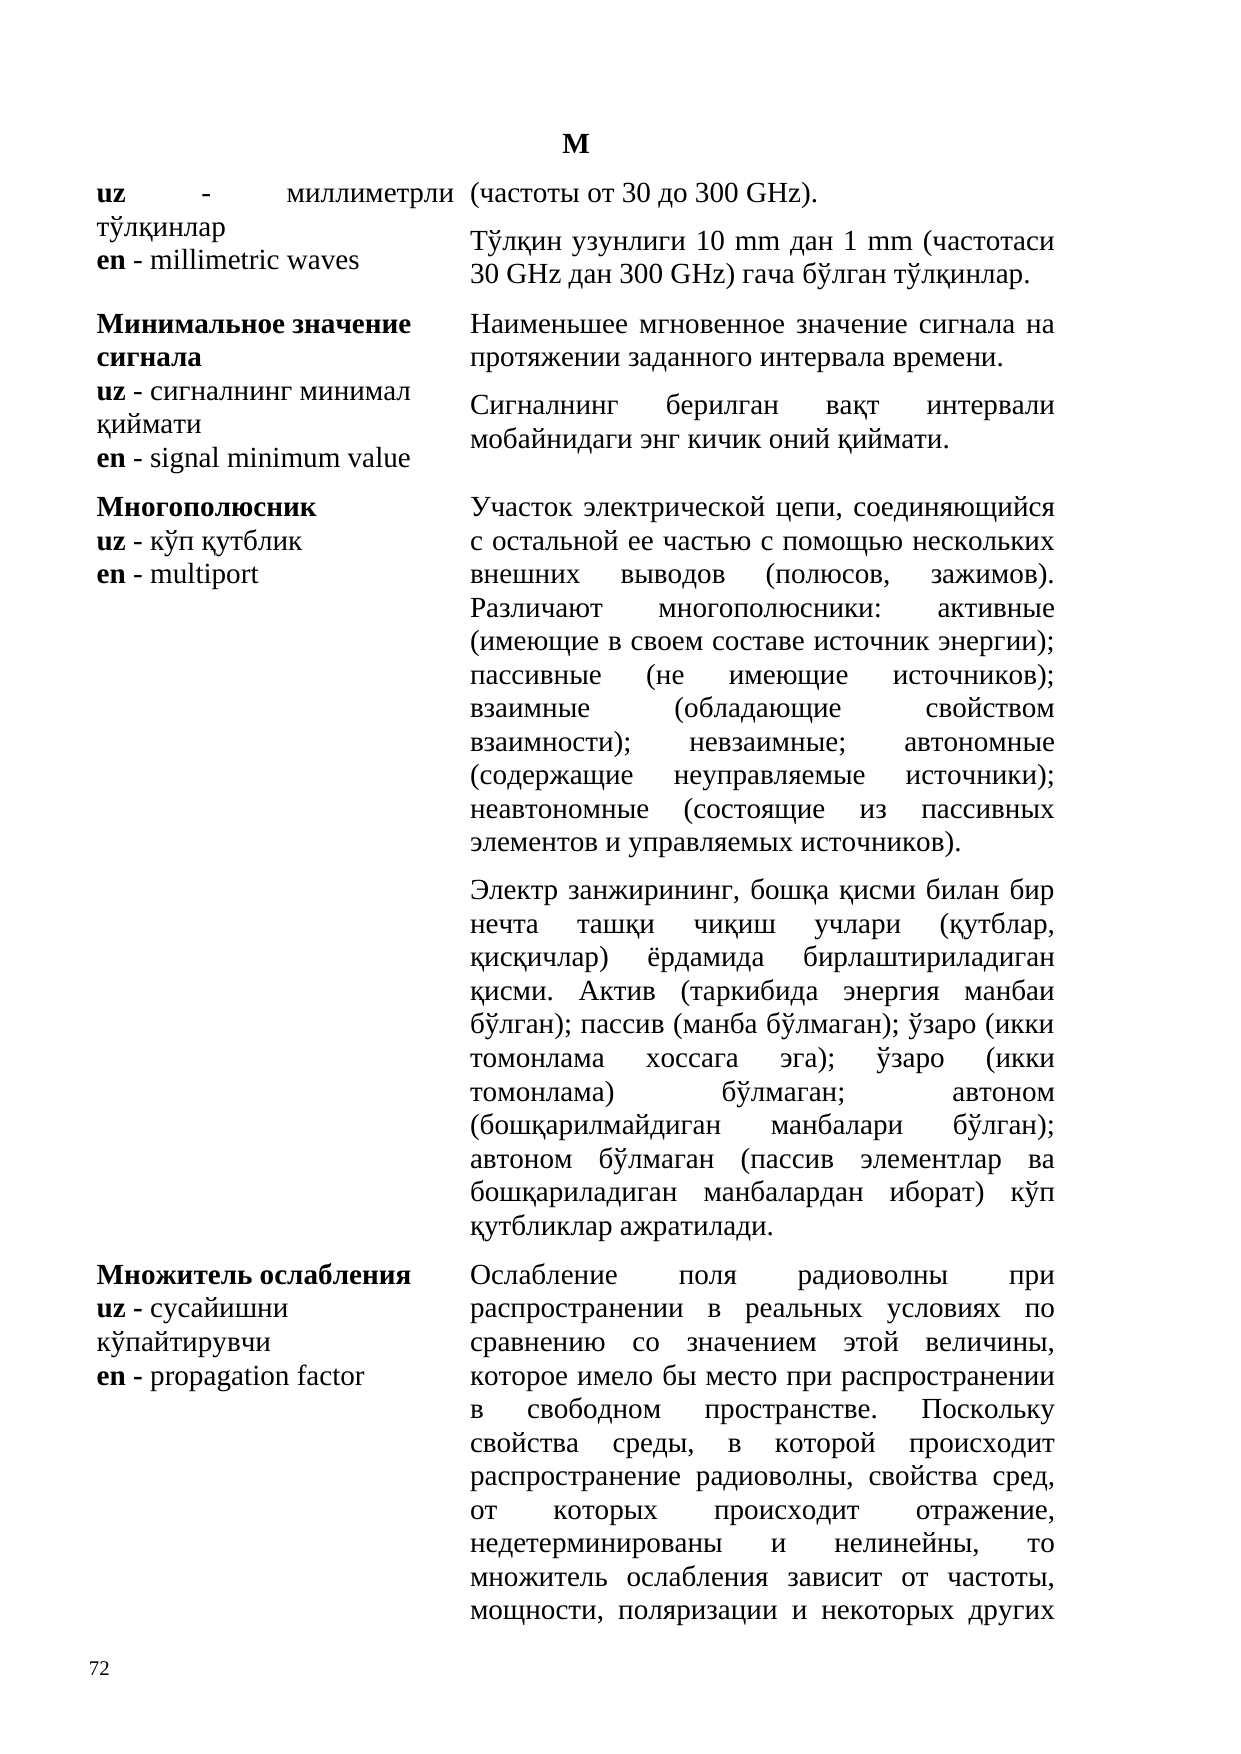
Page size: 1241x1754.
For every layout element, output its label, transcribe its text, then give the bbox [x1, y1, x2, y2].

table_cell Наименьшее мгновенное значение сигнала на протяжении заданного интервала времени. Сигналнинг берилган вақт интервали мобайнидаги энг кичик оний қиймати. [462, 298, 1063, 481]
table_cell Участок электрической цепи, соединяющийся с остальной ее частью с помощью нескольких внешних выводов (полюсов, зажимов). Различают многополюсники: активные (имеющие в своем составе источник энергии); пассивные (не имеющие источников); взаимные (обладающие свойством взаимности); невзаимные; автономные (содержащие неуправляемые источники); неавтономные (состоящие из пассивных элементов и управляемых источников). Электр занжирининг, бошқа қисми билан бир нечта ташқи чиқиш учлари (қутблар, қисқичлар) ёрдамида бирлаштириладиган қисми. Актив (таркибида энергия манбаи бўлган); пассив (манба бўлмаган); ўзаро (икки томонлама хоссага эга); ўзаро (икки томонлама) бўлмаган; автоном (бошқарилмайдиган манбалари бўлган); автоном бўлмаган (пассив элементлар ва бошқариладиган манбалардан иборат) кўп қутбликлар ажратилади. [462, 481, 1063, 1249]
table_cell Минимальное значение сигнала uz - сигналнинг минимал қиймати en - signal minimum value [89, 298, 462, 481]
table_cell Миллиметровые волны uz - миллиметрли тўлқинлар en - millimetric waves [89, 167, 462, 298]
table_cell Множитель ослабления uz - сусайишни кўпайтирувчи en - propagation factor [89, 1249, 462, 1634]
table_header М [89, 118, 1063, 167]
table_cell Радиоволны с длиной волны от 10 до (частоты от 30 до 300 GHz). Тўлқин узунлиги дан (частотаси 30 GHz дан 300 GHz) гача бўлган тўлқинлар. [462, 167, 1063, 298]
table_cell Многополюсник uz - кўп қутблик en - multiport [89, 481, 462, 1249]
